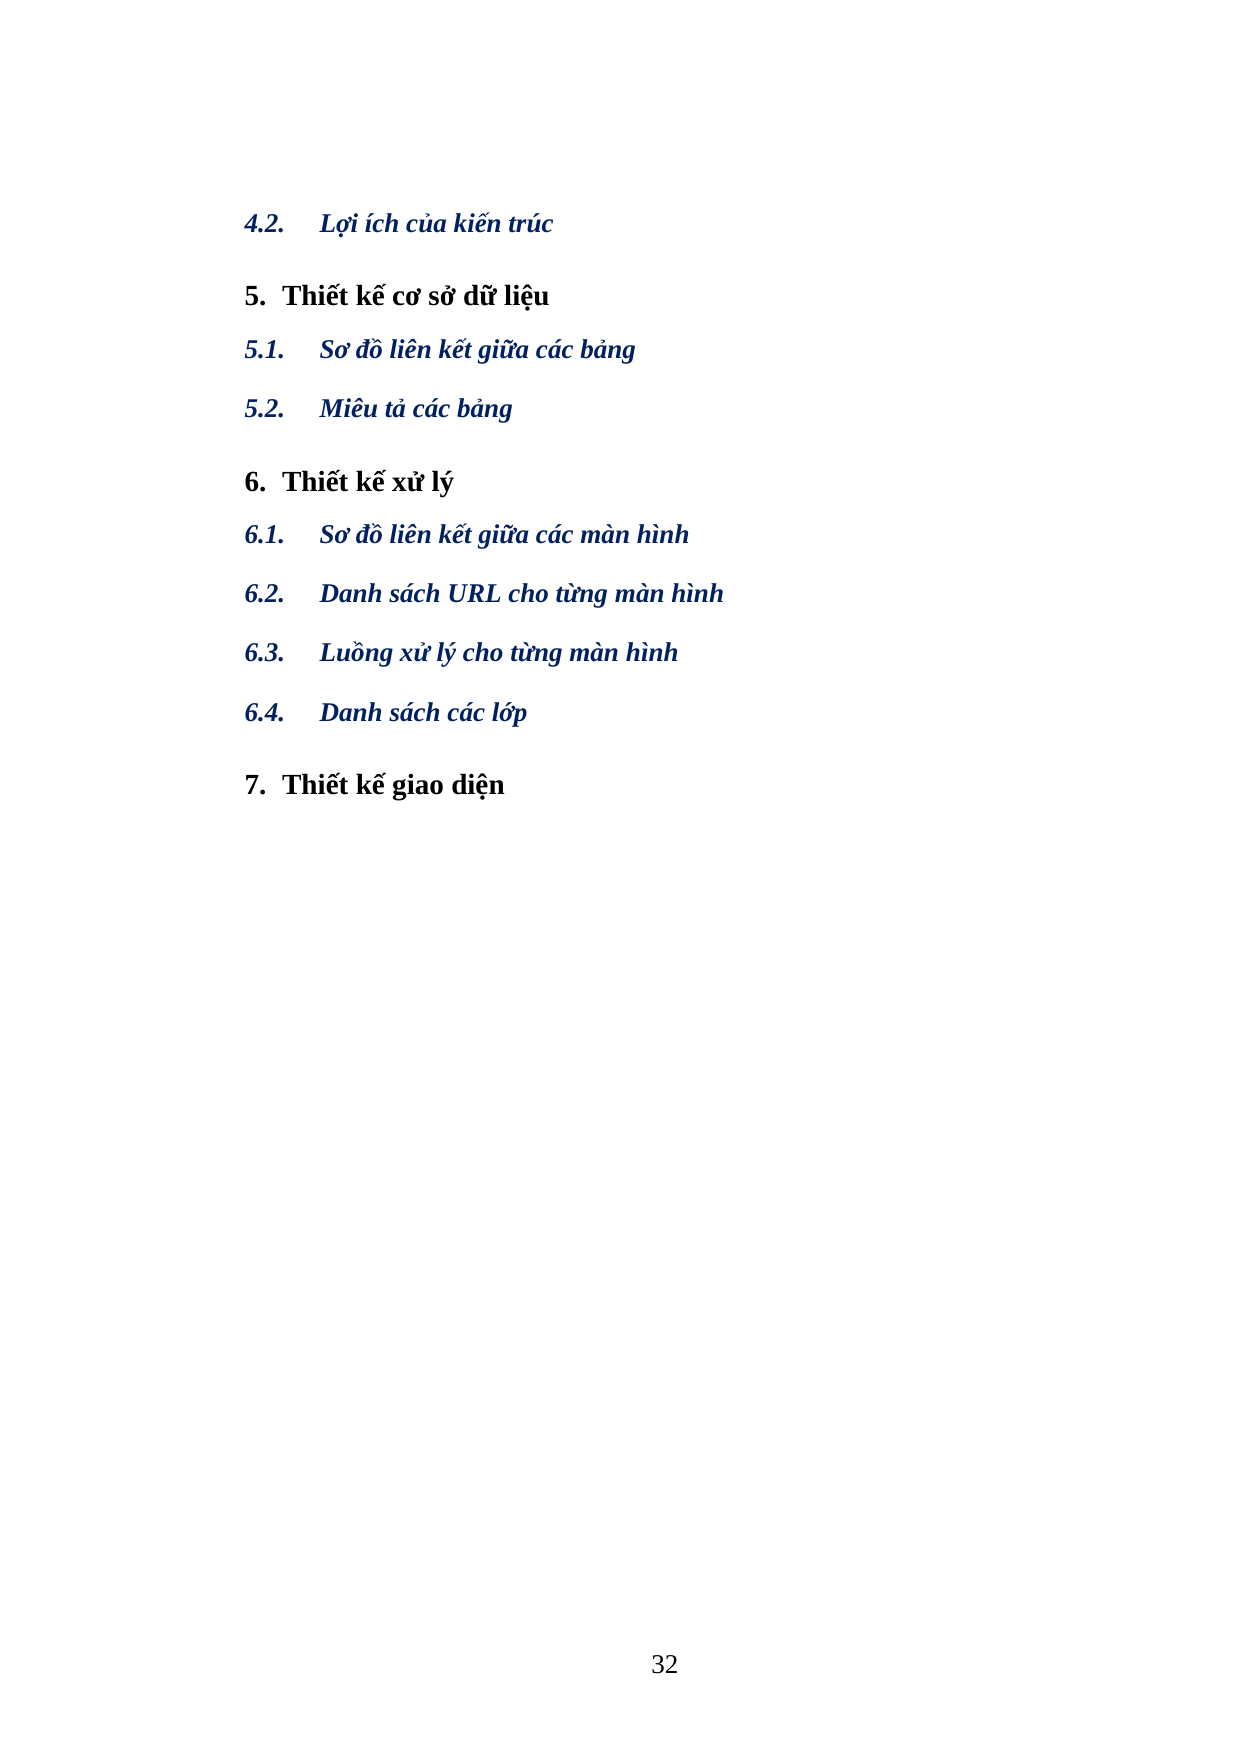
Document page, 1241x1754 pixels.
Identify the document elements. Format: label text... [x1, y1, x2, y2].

subtitle Lợi ích của kiến trúc [244, 207, 1122, 238]
subtitle Danh sách các lớp [244, 696, 1122, 727]
subtitle Sơ đồ liên kết giữa các màn hình [244, 518, 1122, 549]
subtitle Danh sách URL cho từng màn hình [244, 577, 1122, 608]
subtitle Sơ đồ liên kết giữa các bảng [244, 333, 1122, 364]
subtitle Luồng xử lý cho từng màn hình [244, 637, 1122, 668]
subtitle Thiết kế giao diện [244, 767, 1122, 801]
subtitle Thiết kế cơ sở dữ liệu [244, 278, 1122, 312]
subtitle Miêu tả các bảng [244, 392, 1122, 423]
subtitle Thiết kế xử lý [244, 464, 1122, 497]
